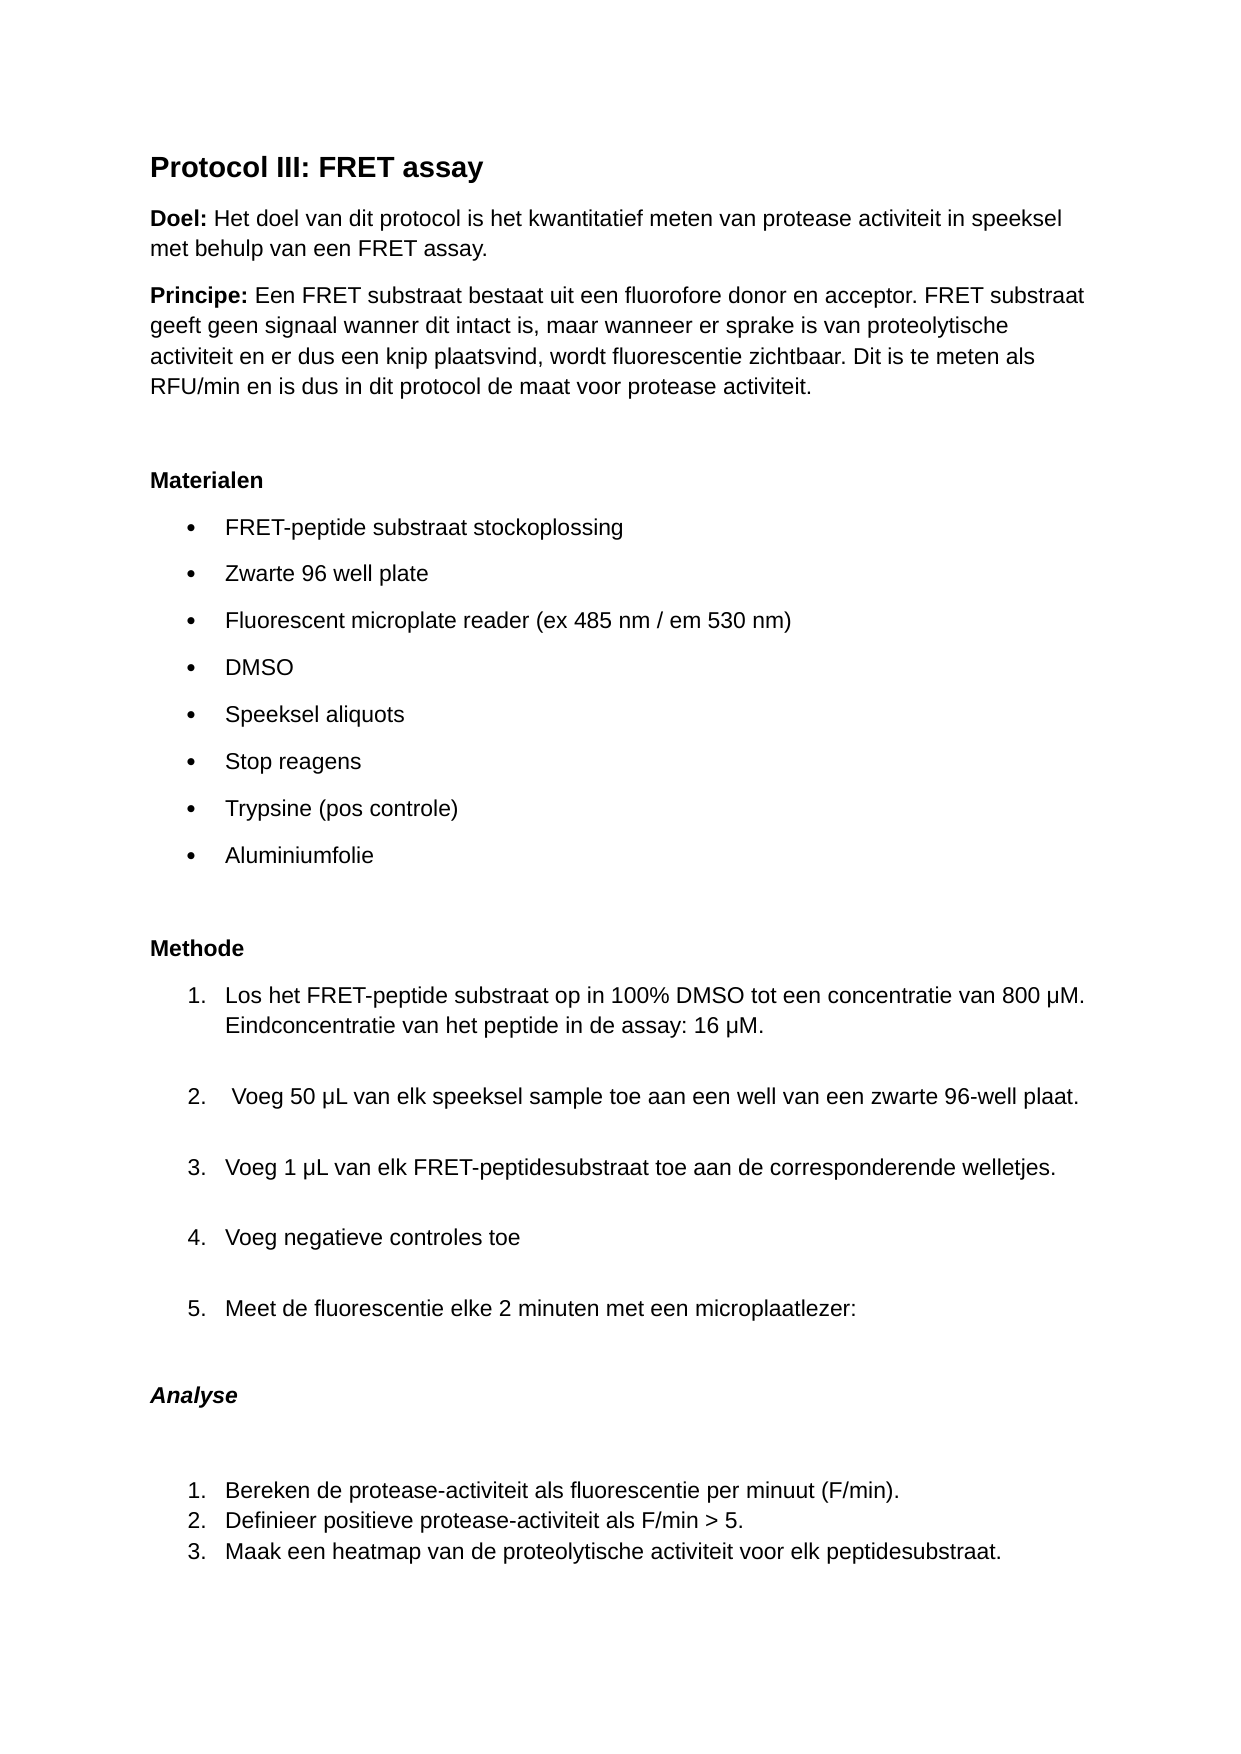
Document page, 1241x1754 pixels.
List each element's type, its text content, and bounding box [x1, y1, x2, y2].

list Fluorescent microplate reader (ex 485 nm / em 530 nm) [187, 607, 1090, 634]
list Maak een heatmap van de proteolytische activiteit voor elk peptidesubstraat. [187, 1538, 1090, 1564]
list Zwarte 96 well plate [187, 560, 1090, 587]
list Los het FRET-peptide substraat op in 100% DMSO tot een concentratie van 800 μM. Eindconcentratie van het peptide in de assay: 16 μM. [187, 982, 1090, 1078]
text Analyse [150, 1382, 1090, 1409]
text Methode [150, 935, 1090, 962]
text Principe: Een FRET substraat bestaat uit een fluorofore donor en acceptor. FRET substraat geeft geen signaal wanner dit intact is, maar wanneer er sprake is van proteolytische activiteit en er dus een knip plaatsvind, wordt fluorescentie zichtbaar. Dit is te meten als RFU/min en is dus in dit protocol de maat voor protease activiteit. [150, 282, 1090, 399]
text Protocol III: FRET assay [150, 150, 1090, 183]
text Doel: Het doel van dit protocol is het kwantitatief meten van protease activiteit in speeksel met behulp van een FRET assay. [150, 205, 1090, 262]
list Voeg 1 μL van elk FRET-peptidesubstraat toe aan de corresponderende welletjes. [187, 1154, 1090, 1219]
list Meet de fluorescentie elke 2 minuten met een microplaatlezer: [187, 1295, 1090, 1361]
list Voeg negatieve controles toe [187, 1224, 1090, 1290]
text Materialen [150, 467, 1090, 493]
list Trypsine (pos controle) [187, 795, 1090, 821]
list Stop reagens [187, 748, 1090, 774]
list FRET-peptide substraat stockoplossing [187, 513, 1090, 540]
list Voeg 50 μL van elk speeksel sample toe aan een well van een zwarte 96-well plaat. [187, 1083, 1090, 1149]
list Bereken de protease-activiteit als fluorescentie per minuut (F/min). [187, 1477, 1090, 1504]
list Speeksel aliquots [187, 701, 1090, 727]
list Definieer positieve protease-activiteit als F/min > 5. [187, 1507, 1090, 1534]
list Aluminiumfolie [187, 842, 1090, 868]
list DMSO [187, 654, 1090, 681]
